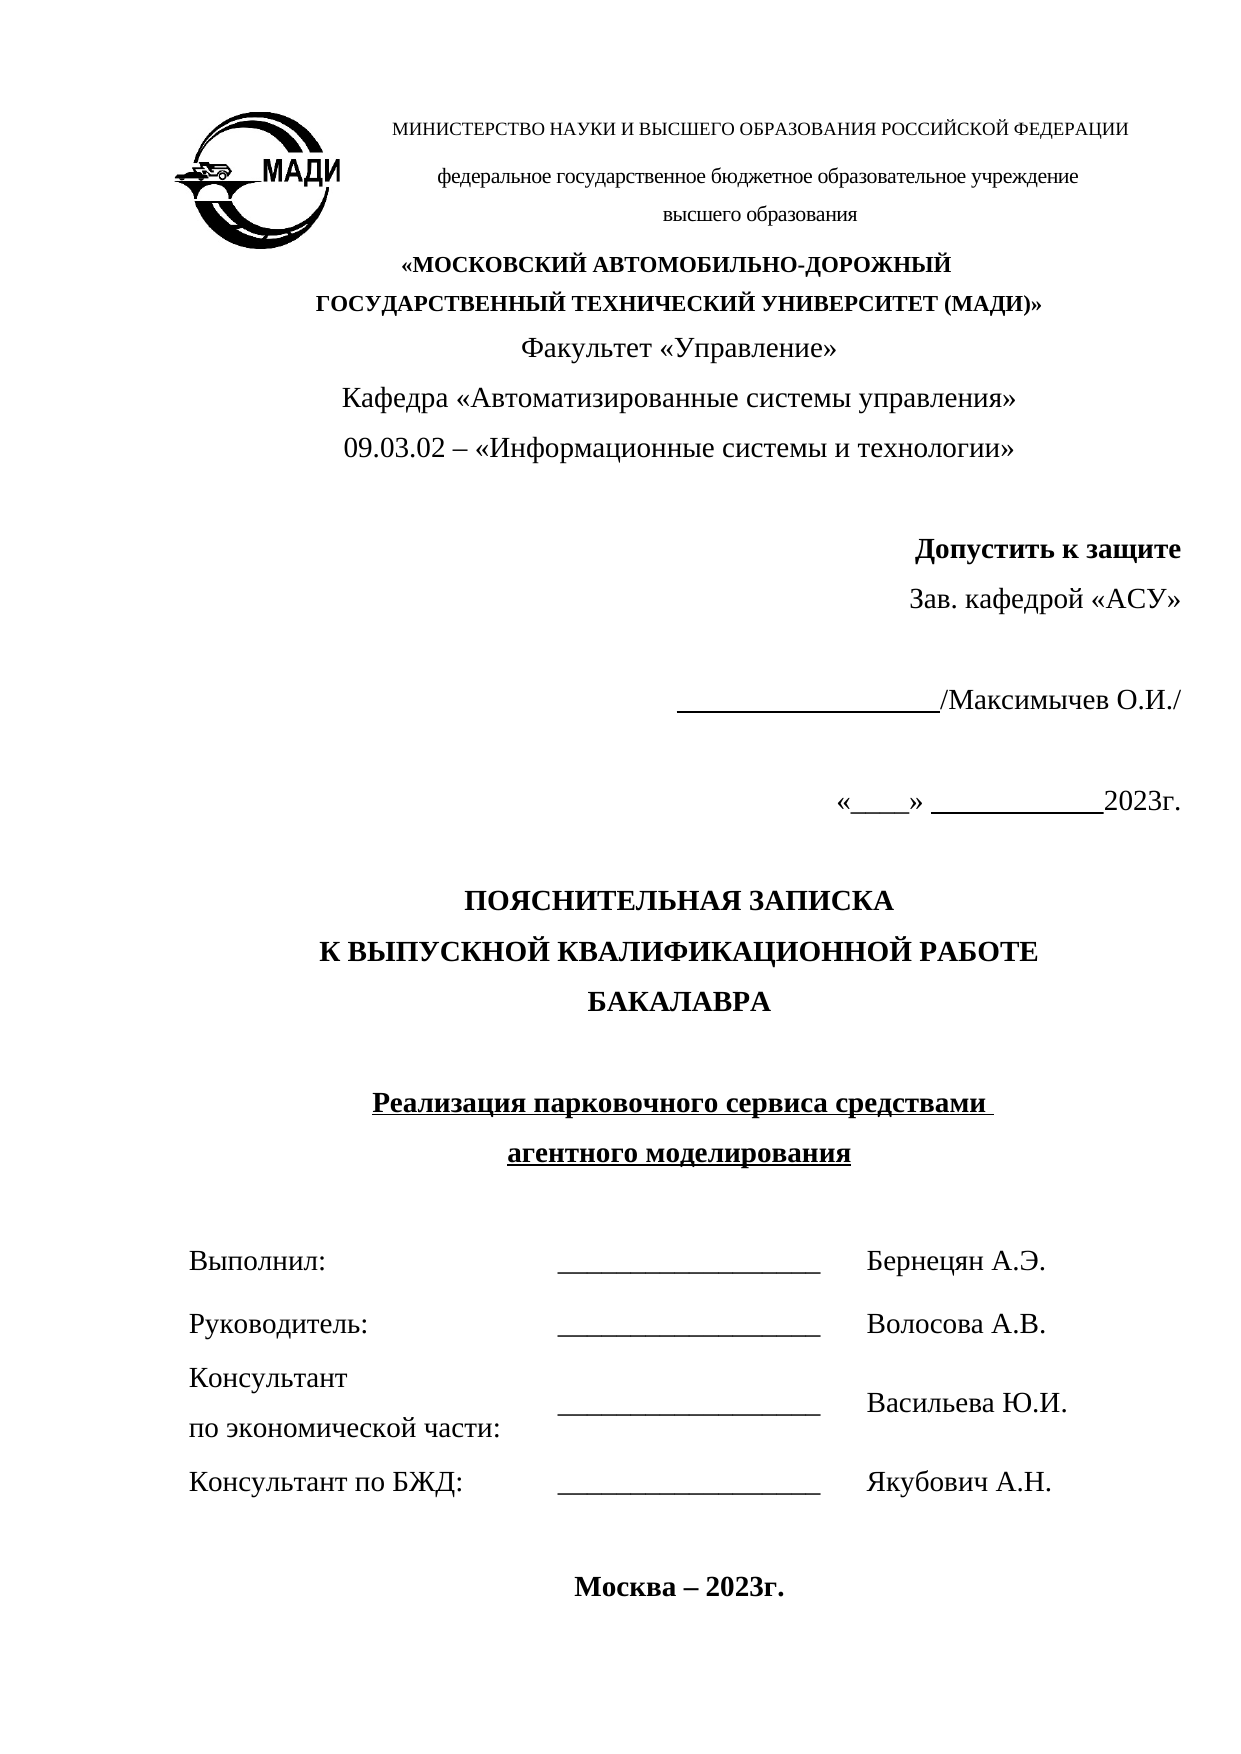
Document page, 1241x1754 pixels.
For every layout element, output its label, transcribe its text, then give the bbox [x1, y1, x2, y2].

picture [174, 112, 340, 249]
text Допустить к защите [177, 531, 1181, 565]
table_cell Васильева Ю.И. [855, 1360, 1164, 1461]
text Реализация парковочного сервиса средствами [177, 1085, 1181, 1118]
table_cell Руководитель: [177, 1302, 546, 1360]
table_cell __________________ [546, 1360, 855, 1461]
text Факультет «Управление» [177, 330, 1181, 363]
text К ВЫПУСКНОЙ КВАЛИФИКАЦИОННОЙ РАБОТЕ [177, 934, 1181, 967]
text МИНИСТЕРСТВО НАУКИ И ВЫСШЕГО ОБРАЗОВАНИЯ РОССИЙСКОЙ ФЕДЕРАЦИИ [340, 118, 1181, 140]
table_cell __________________ [546, 1461, 855, 1519]
text /Максимычев О.И./ [177, 682, 1181, 716]
table_cell Консультант по экономической части: [177, 1360, 546, 1461]
text агентного моделирования [177, 1135, 1181, 1219]
table_cell __________________ [546, 1302, 855, 1360]
text Кафедра «Автоматизированные системы управления» [177, 380, 1181, 414]
table_header Выполнил: [177, 1236, 546, 1302]
table_header __________________ [546, 1236, 855, 1302]
text БАКАЛАВРА [177, 984, 1181, 1018]
text Москва – 2023г. [177, 1569, 1181, 1603]
text «____» 2023г. [177, 783, 1181, 816]
table_header Бернецян А.Э. [855, 1236, 1164, 1302]
table_cell Консультант по БЖД: [177, 1461, 546, 1519]
text Зав. кафедрой «АСУ» [177, 582, 1181, 615]
text федеральное государственное бюджетное образовательное учреждение высшего образования [340, 163, 1181, 226]
text 09.03.02 – «Информационные системы и технологии» [177, 431, 1181, 464]
text ПОЯСНИТЕЛЬНАЯ ЗАПИСКА [177, 883, 1181, 917]
table_cell Якубович А.Н. [855, 1461, 1164, 1519]
text «МОСКОВСКИЙ АВТОМОБИЛЬНО-ДОРОЖНЫЙ ГОСУДАРСТВЕННЫЙ ТЕХНИЧЕСКИЙ УНИВЕРСИТЕТ (МАДИ)» [177, 251, 1181, 317]
table_cell Волосова А.В. [855, 1302, 1164, 1360]
